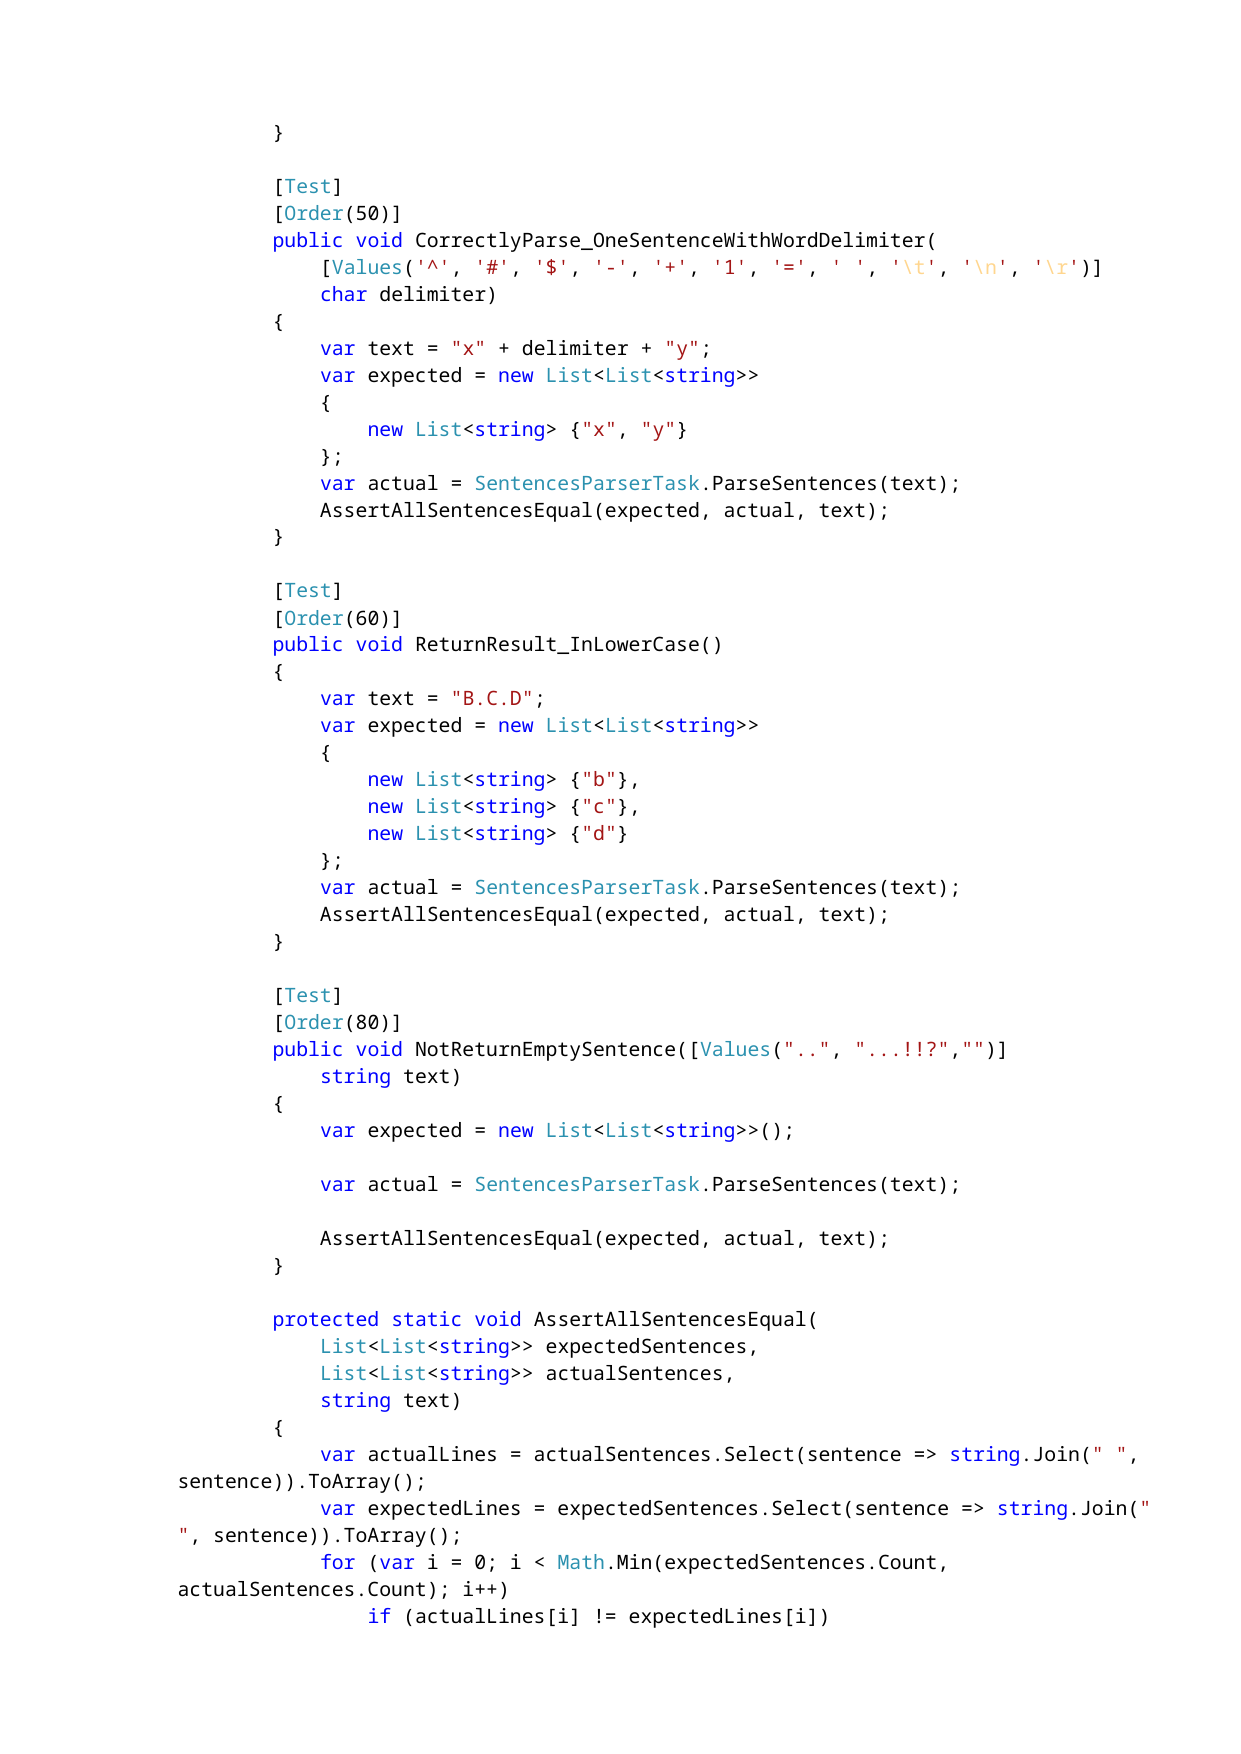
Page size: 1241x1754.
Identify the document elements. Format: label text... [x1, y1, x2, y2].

text var expected = new List<List<string>> [177, 361, 1152, 388]
text { [177, 1413, 1152, 1440]
text [Order(50)] [177, 199, 1152, 226]
text { [177, 739, 1152, 766]
text [Order(60)] [177, 604, 1152, 631]
text char delimiter) [177, 280, 1152, 307]
text public void CorrectlyParse_OneSentenceWithWordDelimiter( [177, 226, 1152, 253]
text var actualLines = actualSentences.Select(sentence => string.Join(" ", sentence)).ToArray(); [177, 1440, 1152, 1494]
text List<List<string>> actualSentences, [177, 1359, 1152, 1386]
text [Values('^', '#', '$', '-', '+', '1', '=', ' ', '\t', '\n', '\r')] [177, 253, 1152, 280]
text }; [177, 847, 1152, 873]
text AssertAllSentencesEqual(expected, actual, text); [177, 901, 1152, 927]
text } [177, 118, 1152, 145]
text { [177, 1089, 1152, 1116]
text for (var i = 0; i < Math.Min(expectedSentences.Count, actualSentences.Count); i++) [177, 1548, 1152, 1602]
text var actual = SentencesParserTask.ParseSentences(text); [177, 1170, 1152, 1197]
text var expectedLines = expectedSentences.Select(sentence => string.Join(" ", sentence)).ToArray(); [177, 1494, 1152, 1548]
text string text) [177, 1386, 1152, 1413]
text { [177, 388, 1152, 415]
text [Test] [177, 172, 1152, 199]
text public void ReturnResult_InLowerCase() [177, 631, 1152, 658]
text new List<string> {"d"} [177, 819, 1152, 847]
text AssertAllSentencesEqual(expected, actual, text); [177, 1224, 1152, 1251]
text new List<string> {"b"}, [177, 766, 1152, 793]
text } [177, 1251, 1152, 1278]
text } [177, 523, 1152, 550]
text var actual = SentencesParserTask.ParseSentences(text); [177, 469, 1152, 496]
text var expected = new List<List<string>> [177, 712, 1152, 739]
text var text = "B.C.D"; [177, 685, 1152, 712]
text } [177, 927, 1152, 954]
text [Test] [177, 577, 1152, 604]
text public void NotReturnEmptySentence([Values("..", "...!!?","")] [177, 1035, 1152, 1062]
text [Order(80)] [177, 1008, 1152, 1035]
text new List<string> {"c"}, [177, 793, 1152, 819]
text { [177, 307, 1152, 334]
text string text) [177, 1062, 1152, 1089]
text { [177, 658, 1152, 685]
text var text = "x" + delimiter + "y"; [177, 334, 1152, 361]
text List<List<string>> expectedSentences, [177, 1332, 1152, 1359]
text var actual = SentencesParserTask.ParseSentences(text); [177, 873, 1152, 901]
text [Test] [177, 981, 1152, 1008]
text AssertAllSentencesEqual(expected, actual, text); [177, 496, 1152, 523]
text protected static void AssertAllSentencesEqual( [177, 1305, 1152, 1332]
text new List<string> {"x", "y"} [177, 415, 1152, 442]
text var expected = new List<List<string>>(); [177, 1116, 1152, 1143]
text if (actualLines[i] != expectedLines[i]) [177, 1602, 1152, 1629]
text }; [177, 442, 1152, 469]
